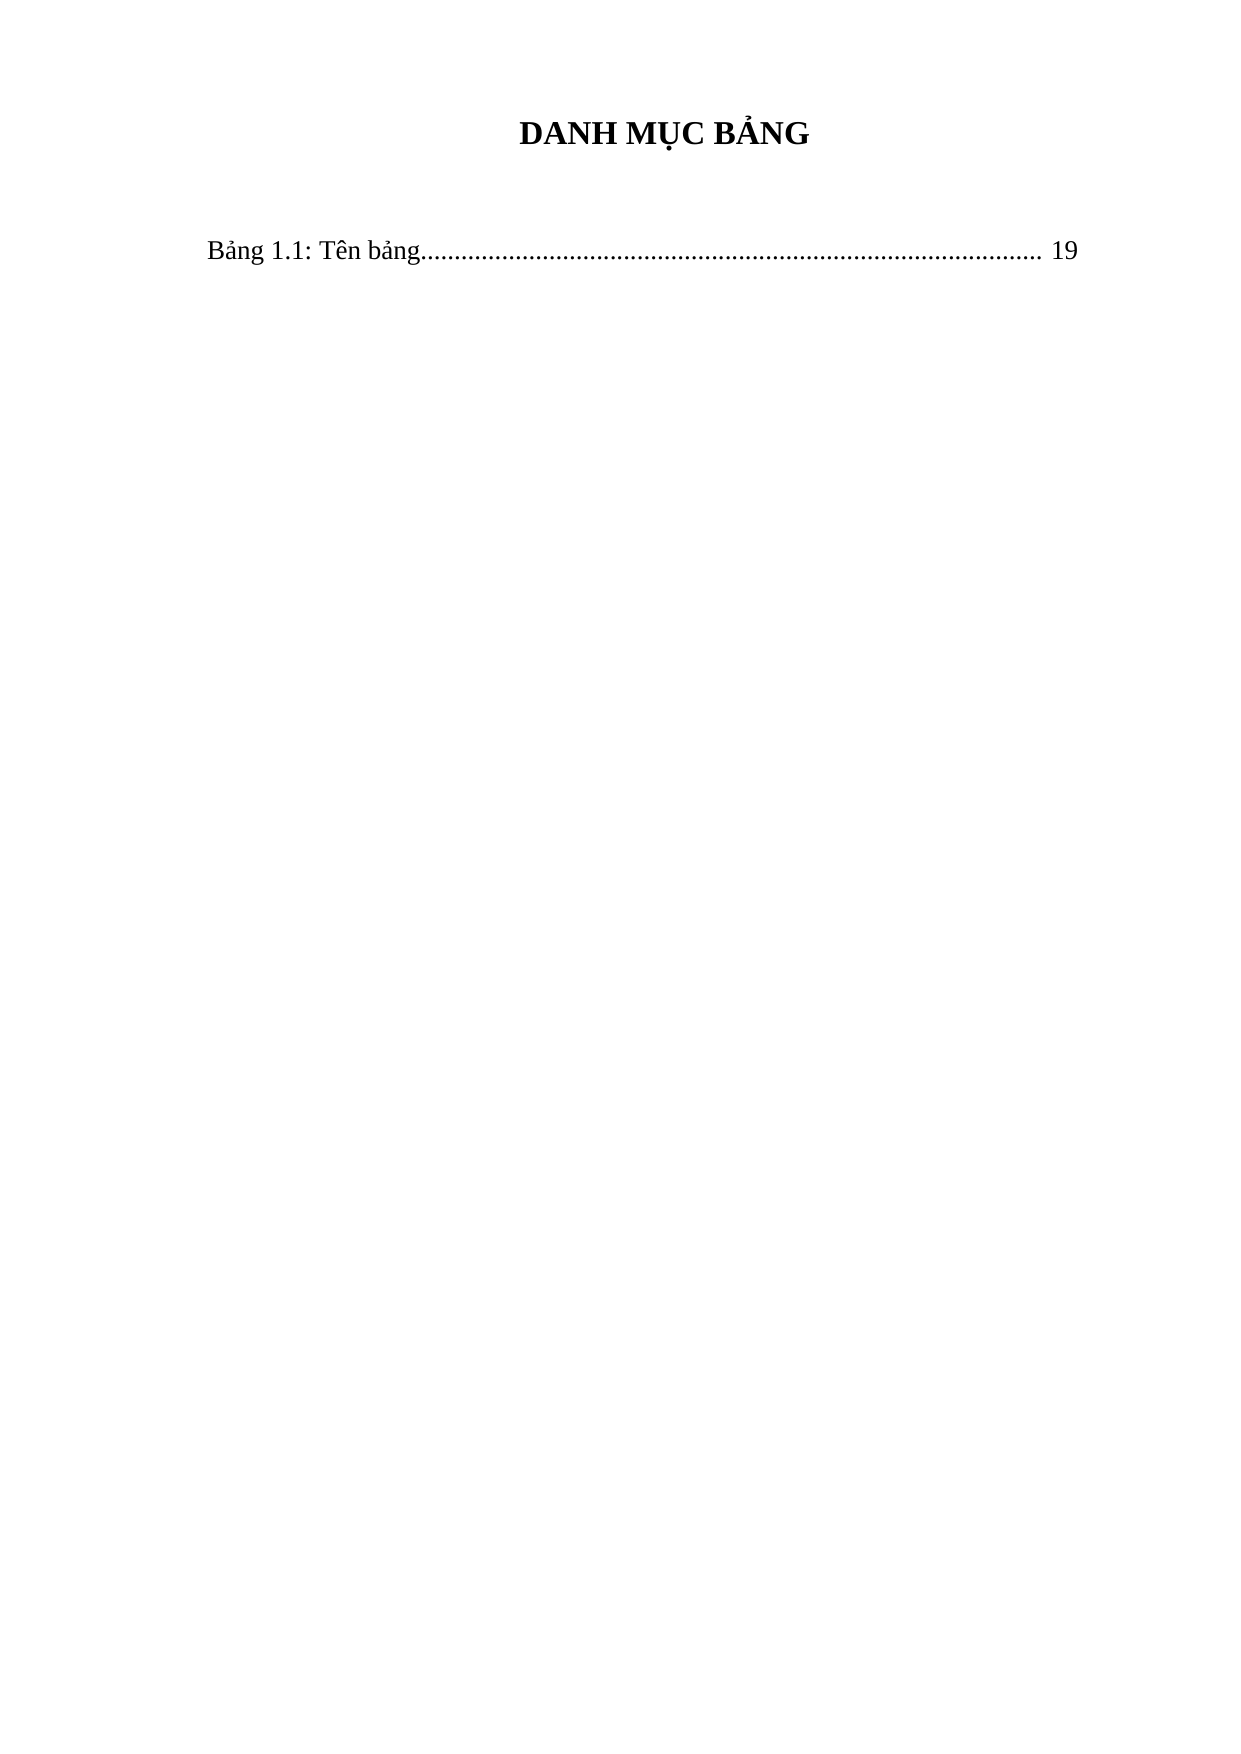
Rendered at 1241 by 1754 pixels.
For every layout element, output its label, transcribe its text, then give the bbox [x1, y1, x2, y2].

text Bảng 1.1: Tên bảng 19 [207, 234, 1122, 265]
subtitle DANH MỤC BẢNG [207, 113, 1122, 152]
